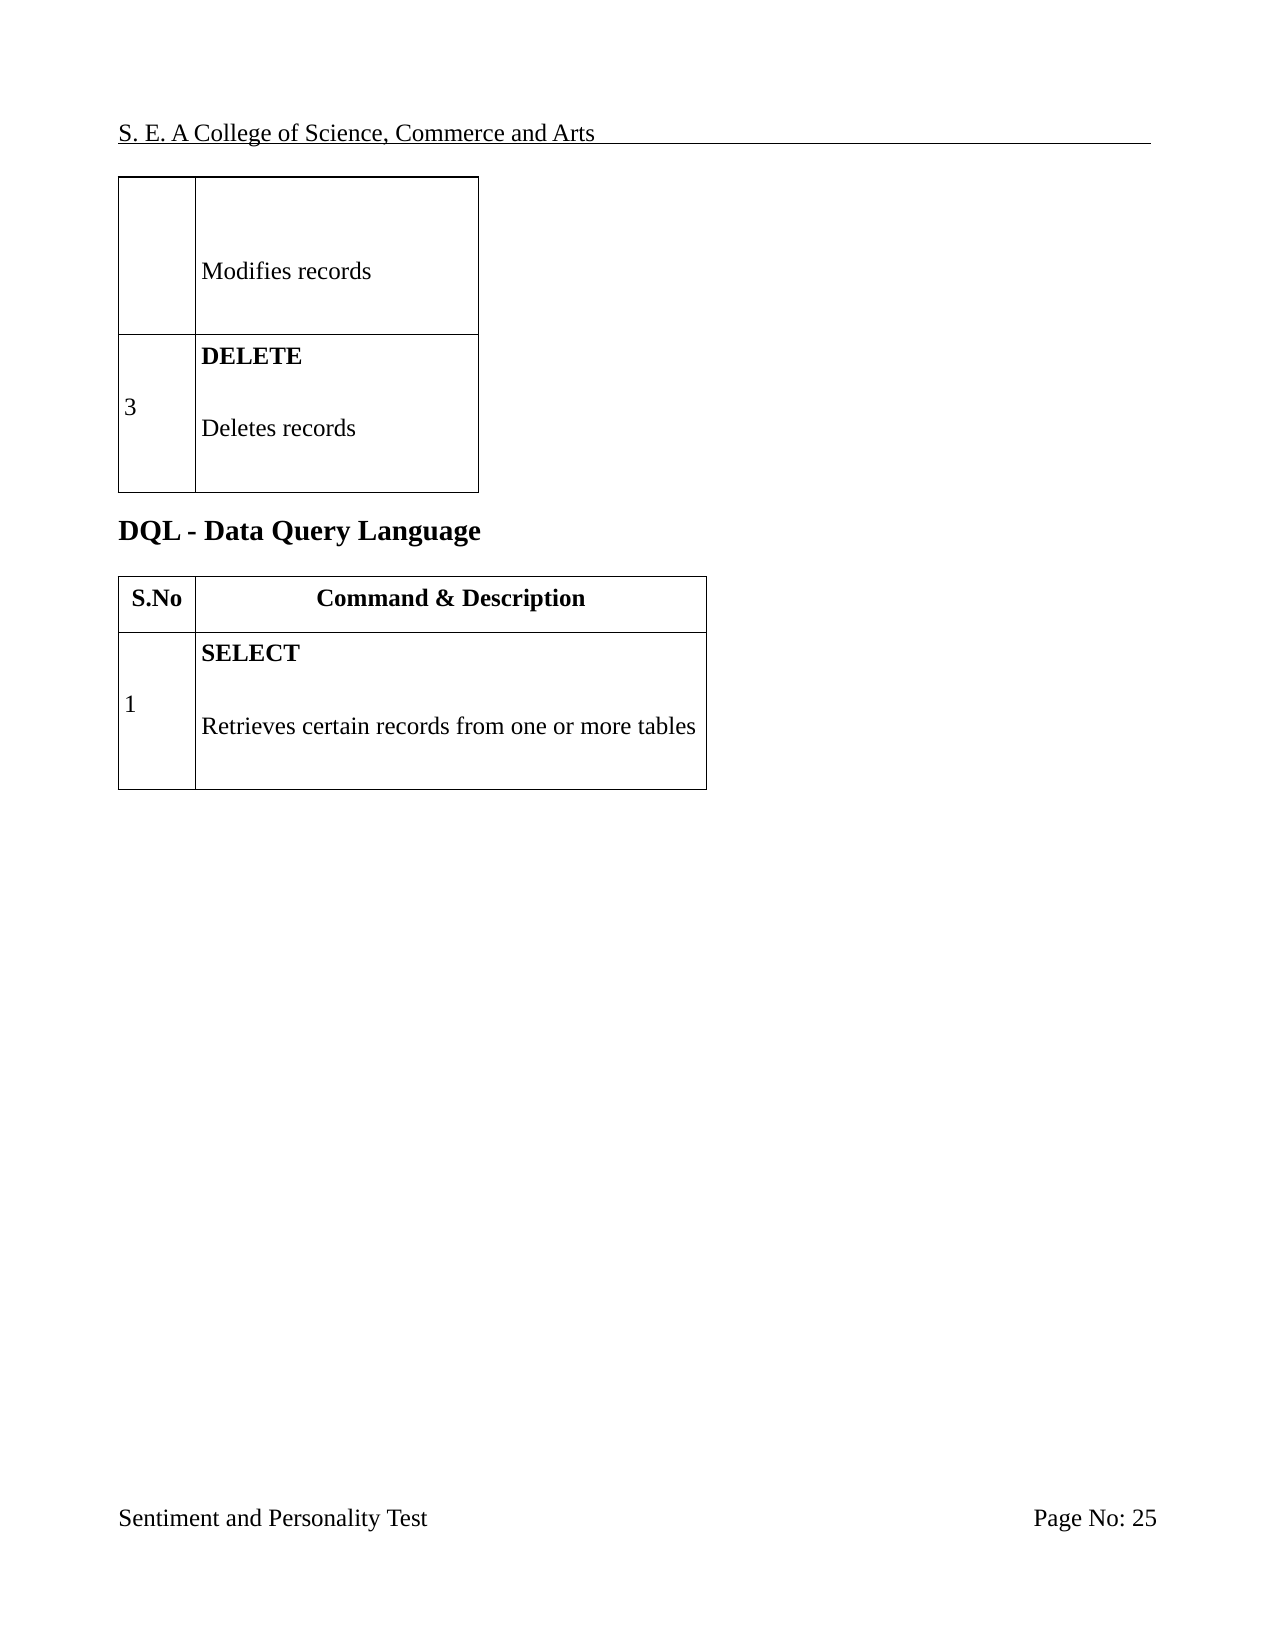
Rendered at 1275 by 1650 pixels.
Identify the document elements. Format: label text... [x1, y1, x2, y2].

table_header Command & Description [196, 577, 706, 632]
table_cell 1 [119, 633, 195, 789]
table_cell 3 [119, 335, 195, 492]
table_cell 2 [119, 178, 195, 334]
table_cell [196, 178, 478, 334]
table_header S.No [119, 577, 195, 632]
subtitle DQL - Data Query Language [118, 513, 1157, 547]
table_cell SELECT Retrieves certain records from one or more tables [196, 633, 706, 789]
table_cell DELETE Deletes records [196, 335, 478, 492]
